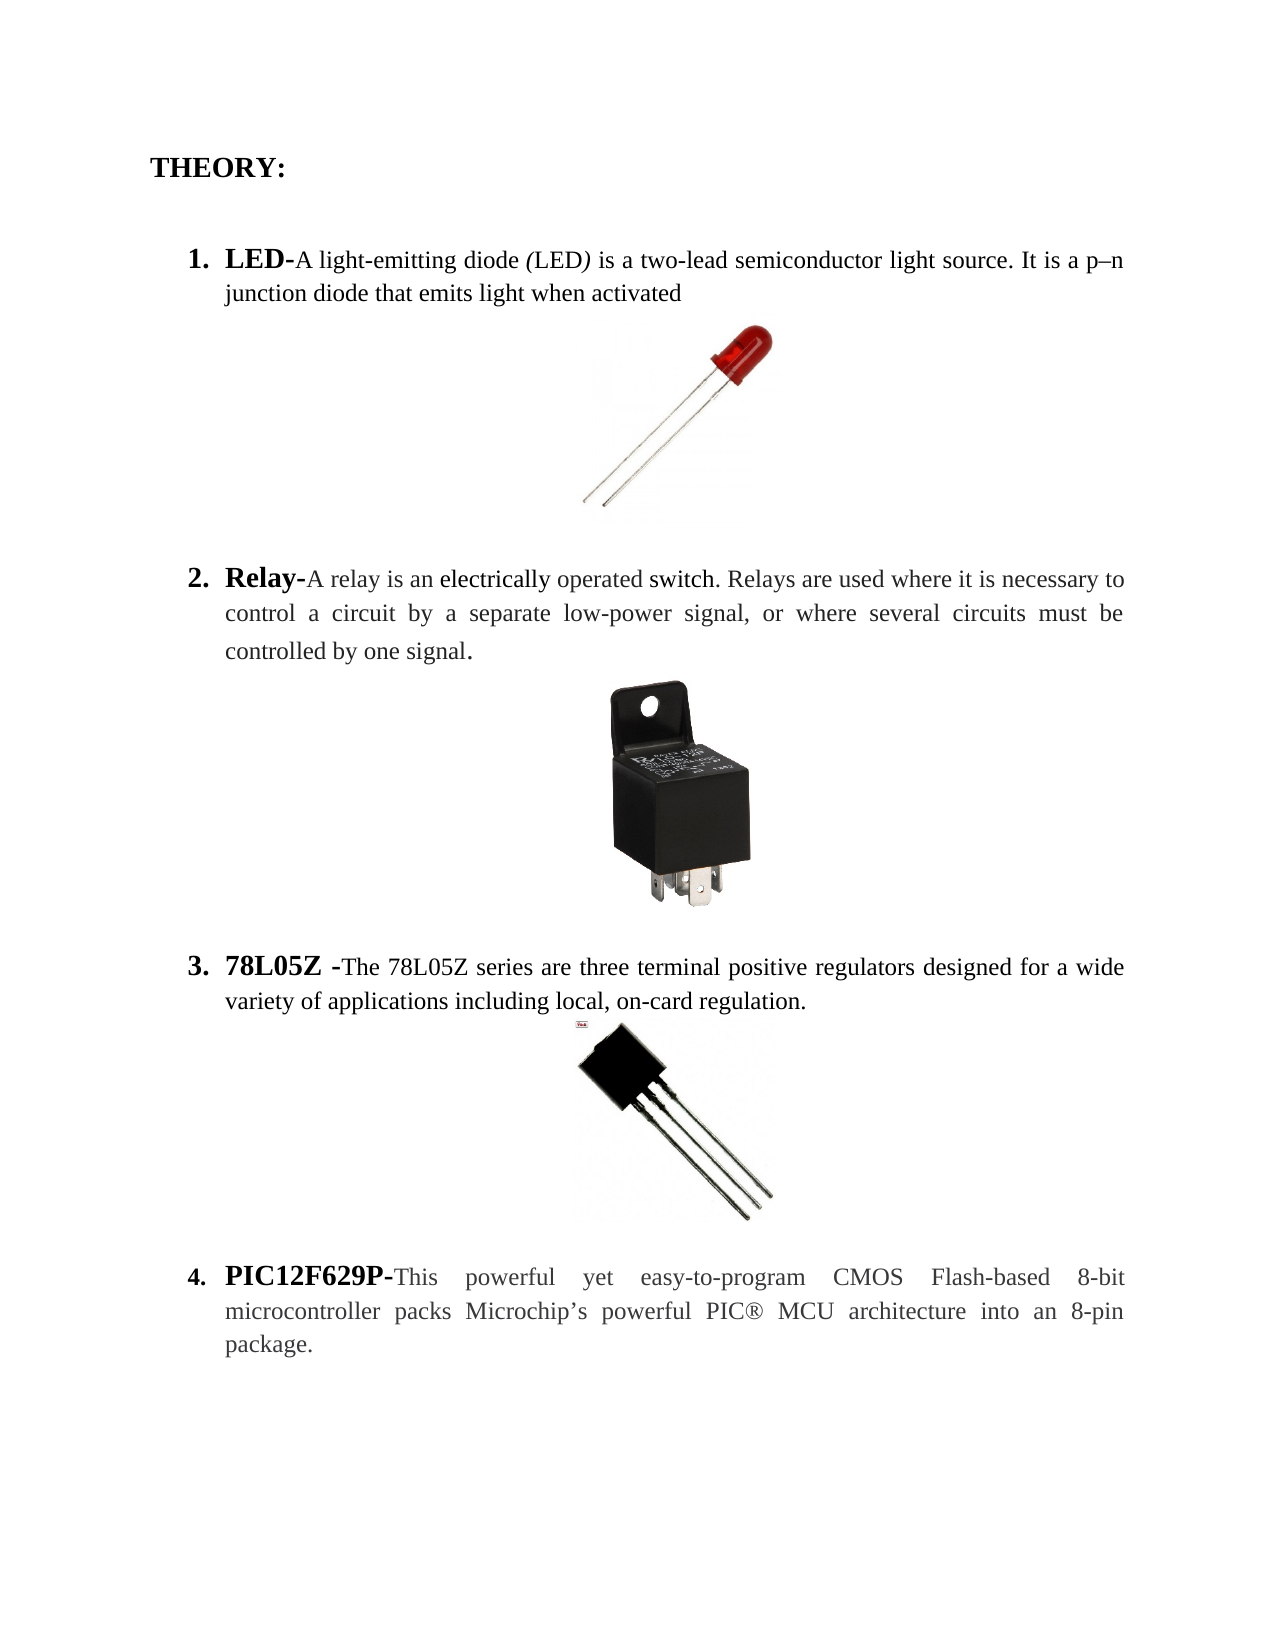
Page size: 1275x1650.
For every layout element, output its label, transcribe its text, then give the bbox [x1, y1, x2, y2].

picture [568, 311, 782, 524]
list PIC12F629P-This powerful yet easy-to-program CMOS Flash-based 8-bit microcontroller packs Microchip’s powerful PIC® MCU architecture into an 8-pin package. [187, 1258, 1125, 1358]
list 78L05Z -The 78L05Z series are three terminal positive regulators designed for a wide variety of applications including local, on-card regulation. [187, 948, 1125, 1015]
picture [573, 1018, 777, 1222]
list LED-A light-emitting diode (LED) is a two-lead semiconductor light source. It is a p–n junction diode that emits light when activated [187, 241, 1125, 307]
picture [554, 670, 796, 912]
text THEORY: [150, 150, 1125, 216]
list Relay-A relay is an electrically operated switch. Relays are used where it is necessary to control a circuit by a separate low-power signal, or where several circuits must be controlled by one signal. [187, 560, 1125, 666]
